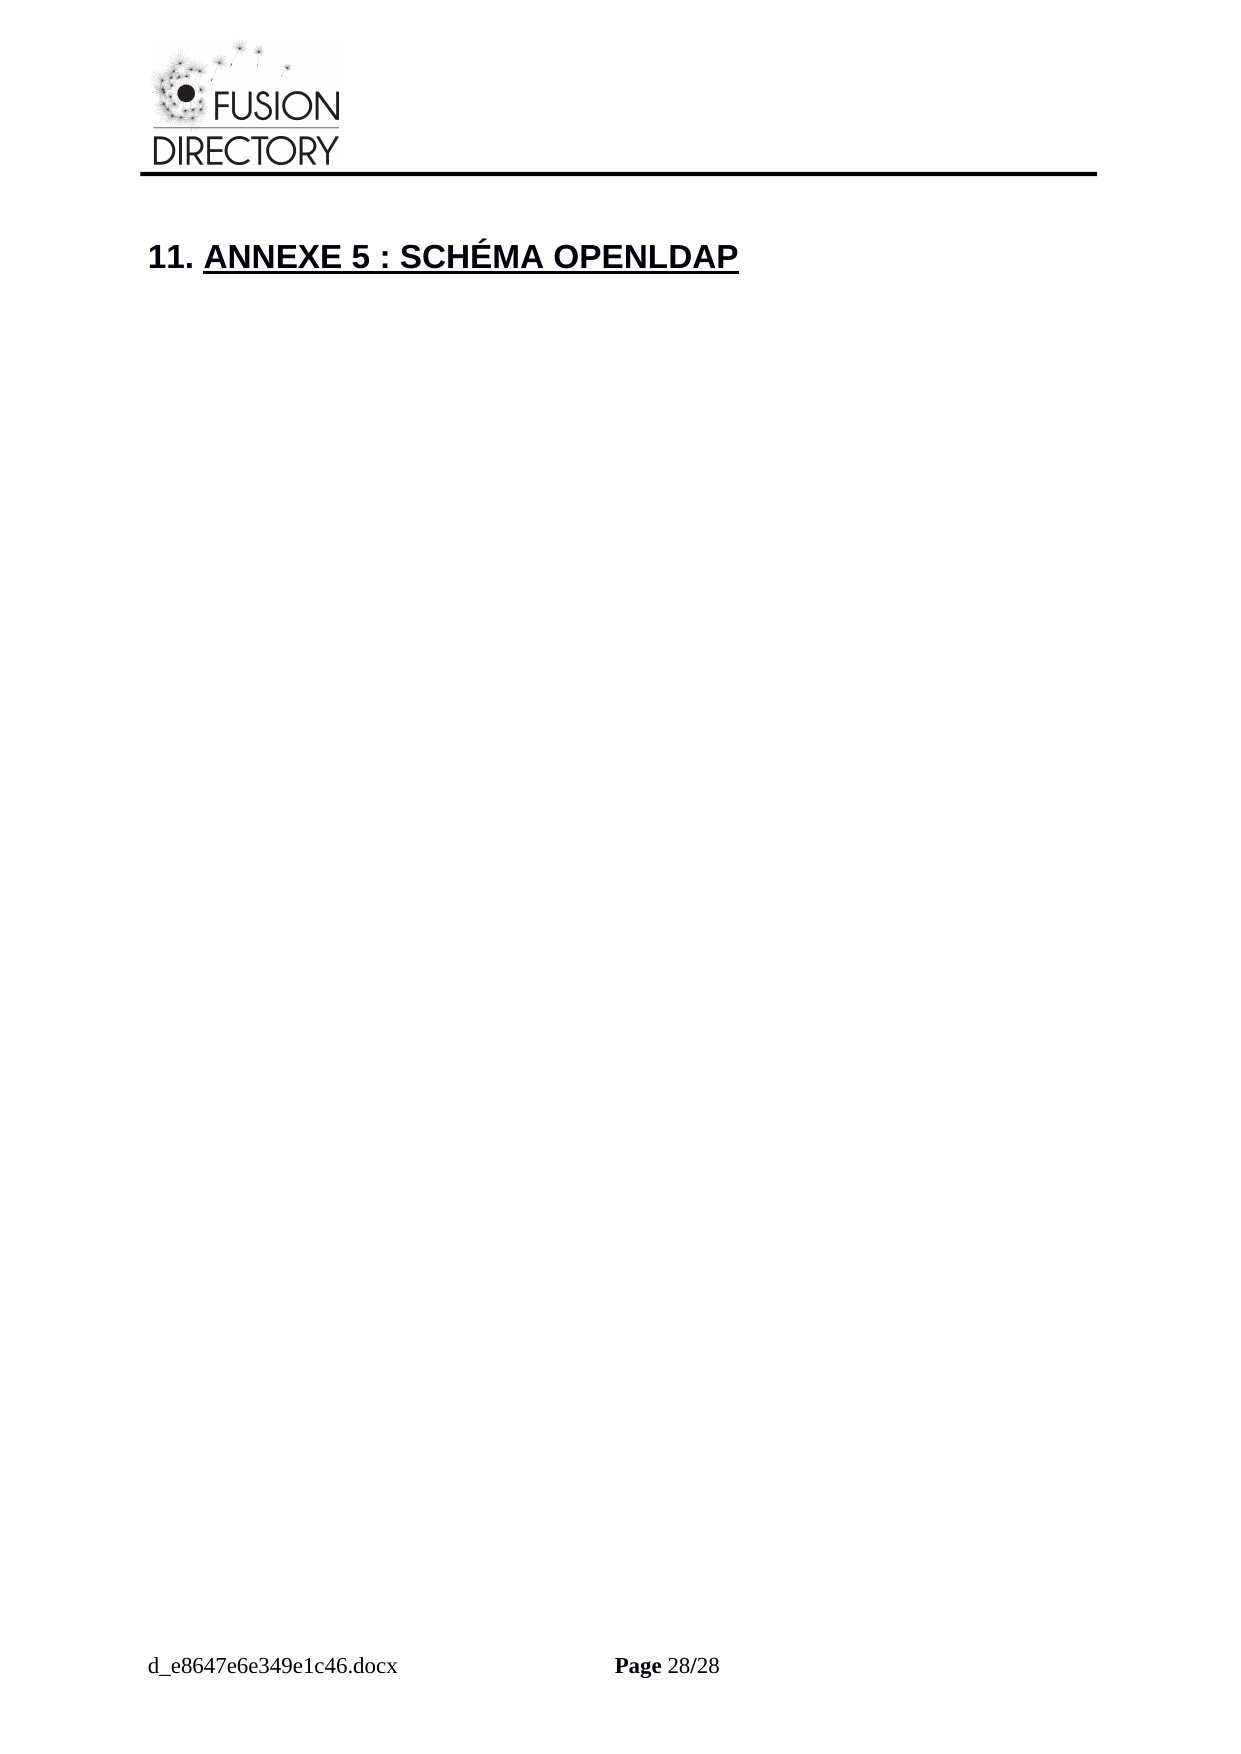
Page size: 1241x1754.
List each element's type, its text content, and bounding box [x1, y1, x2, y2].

subtitle ANNEXE 5 : Schéma OpEnLdap [148, 209, 1021, 284]
